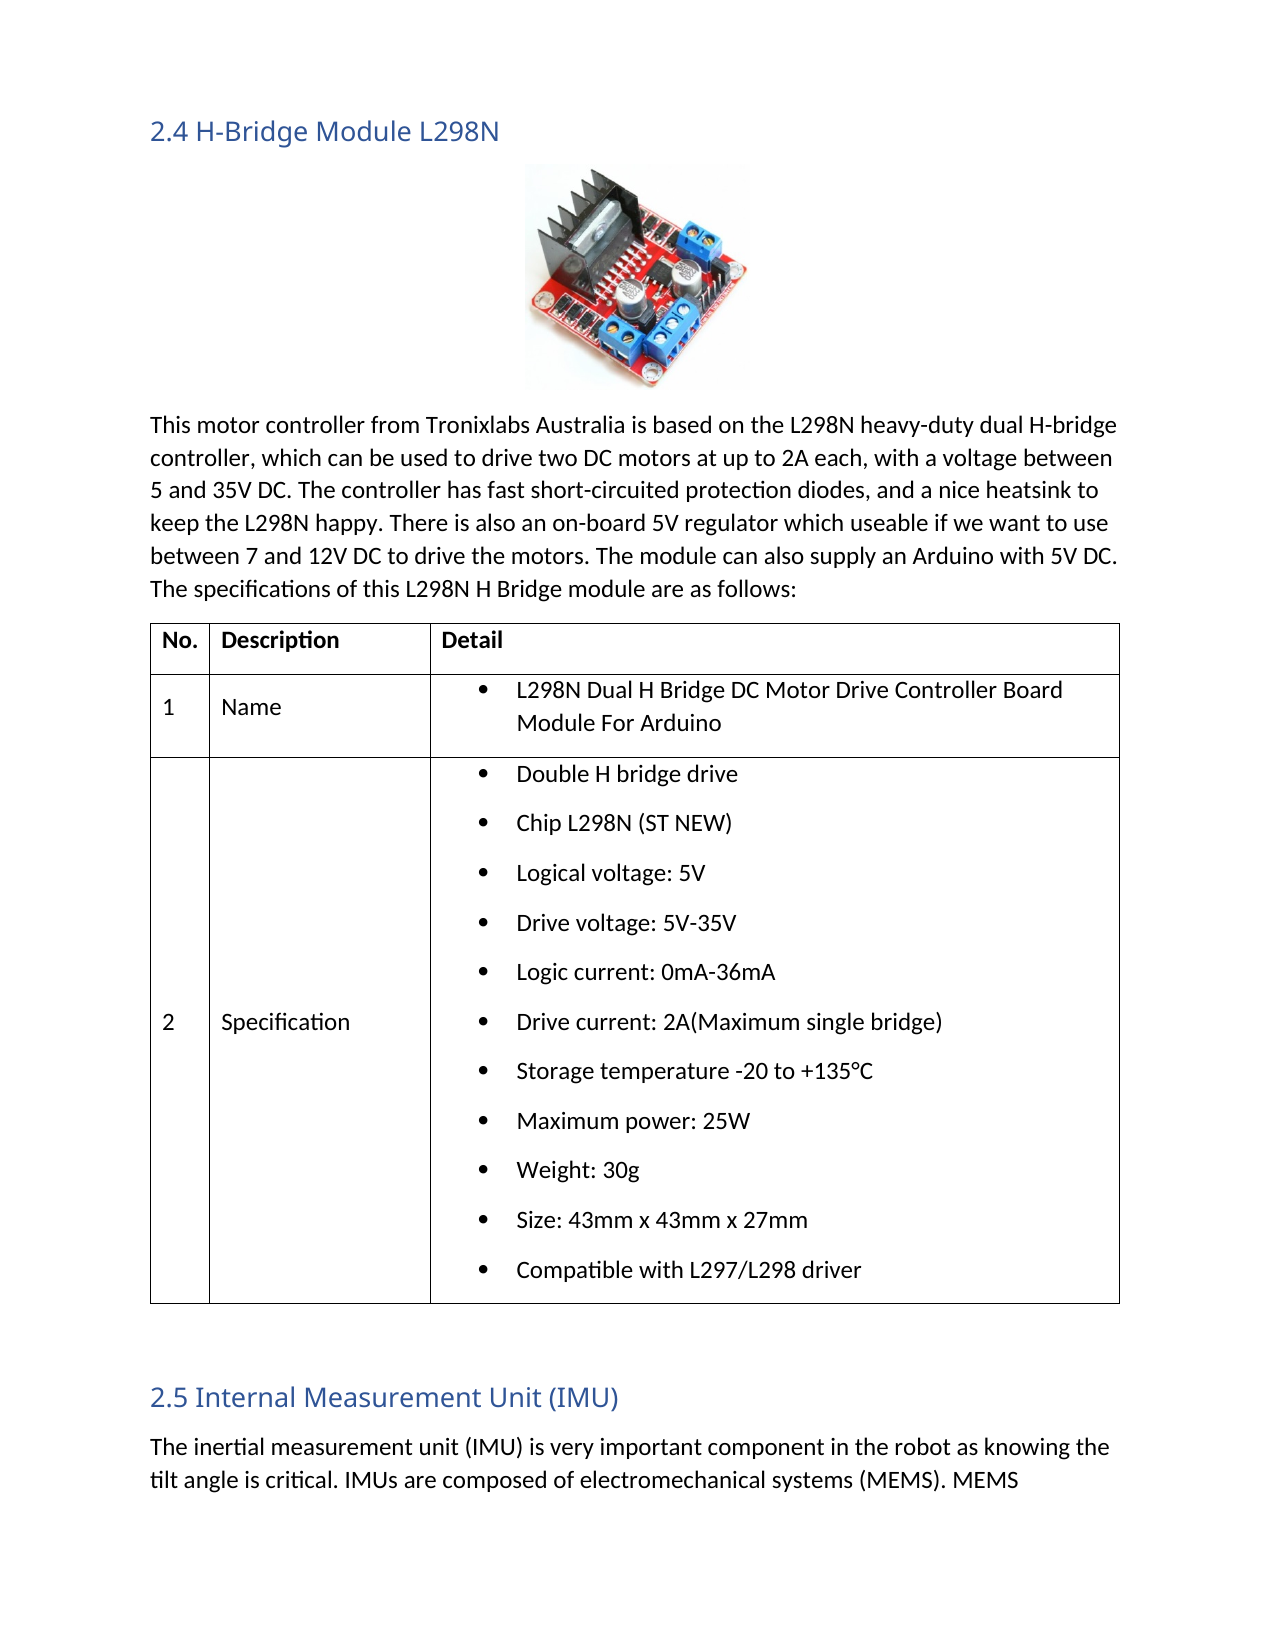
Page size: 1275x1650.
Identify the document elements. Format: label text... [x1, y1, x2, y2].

table_header Detail [431, 624, 1119, 673]
picture [525, 164, 750, 390]
subtitle 2.5 Internal Measurement Unit (IMU) [150, 1379, 1125, 1416]
table_cell 1 [151, 675, 209, 757]
table_cell Specification [210, 758, 430, 1303]
table_cell Double H bridge drive Chip L298N (ST NEW) Logical voltage: 5V Drive voltage: 5V-35V Logic current: 0mA-36mA Drive current: 2A(Maximum single bridge) Storage temperature -20 to +135°C Maximum power: 25W Weight: 30g Size: 43mm x 43mm x 27mm Compatible with L297/L298 driver [431, 758, 1119, 1303]
table_cell 2 [151, 758, 209, 1303]
text This motor controller from Tronixlabs Australia is based on the L298N heavy-duty dual H-bridge controller, which can be used to drive two DC motors at up to 2A each, with a voltage between 5 and 35V DC. The controller has fast short-circuited protection diodes, and a nice heatsink to keep the L298N happy. There is also an on-board 5V regulator which useable if we want to use between 7 and 12V DC to drive the motors. The module can also supply an Arduino with 5V DC. The specifications of this L298N H Bridge module are as follows: [150, 409, 1125, 604]
subtitle 2.4 H-Bridge Module L298N [150, 112, 1125, 149]
table_header Description [210, 624, 430, 673]
table_header No. [151, 624, 209, 673]
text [150, 1431, 1125, 1495]
table_cell L298N Dual H Bridge DC Motor Drive Controller Board Module For Arduino [431, 675, 1119, 757]
table_cell Name [210, 675, 430, 757]
